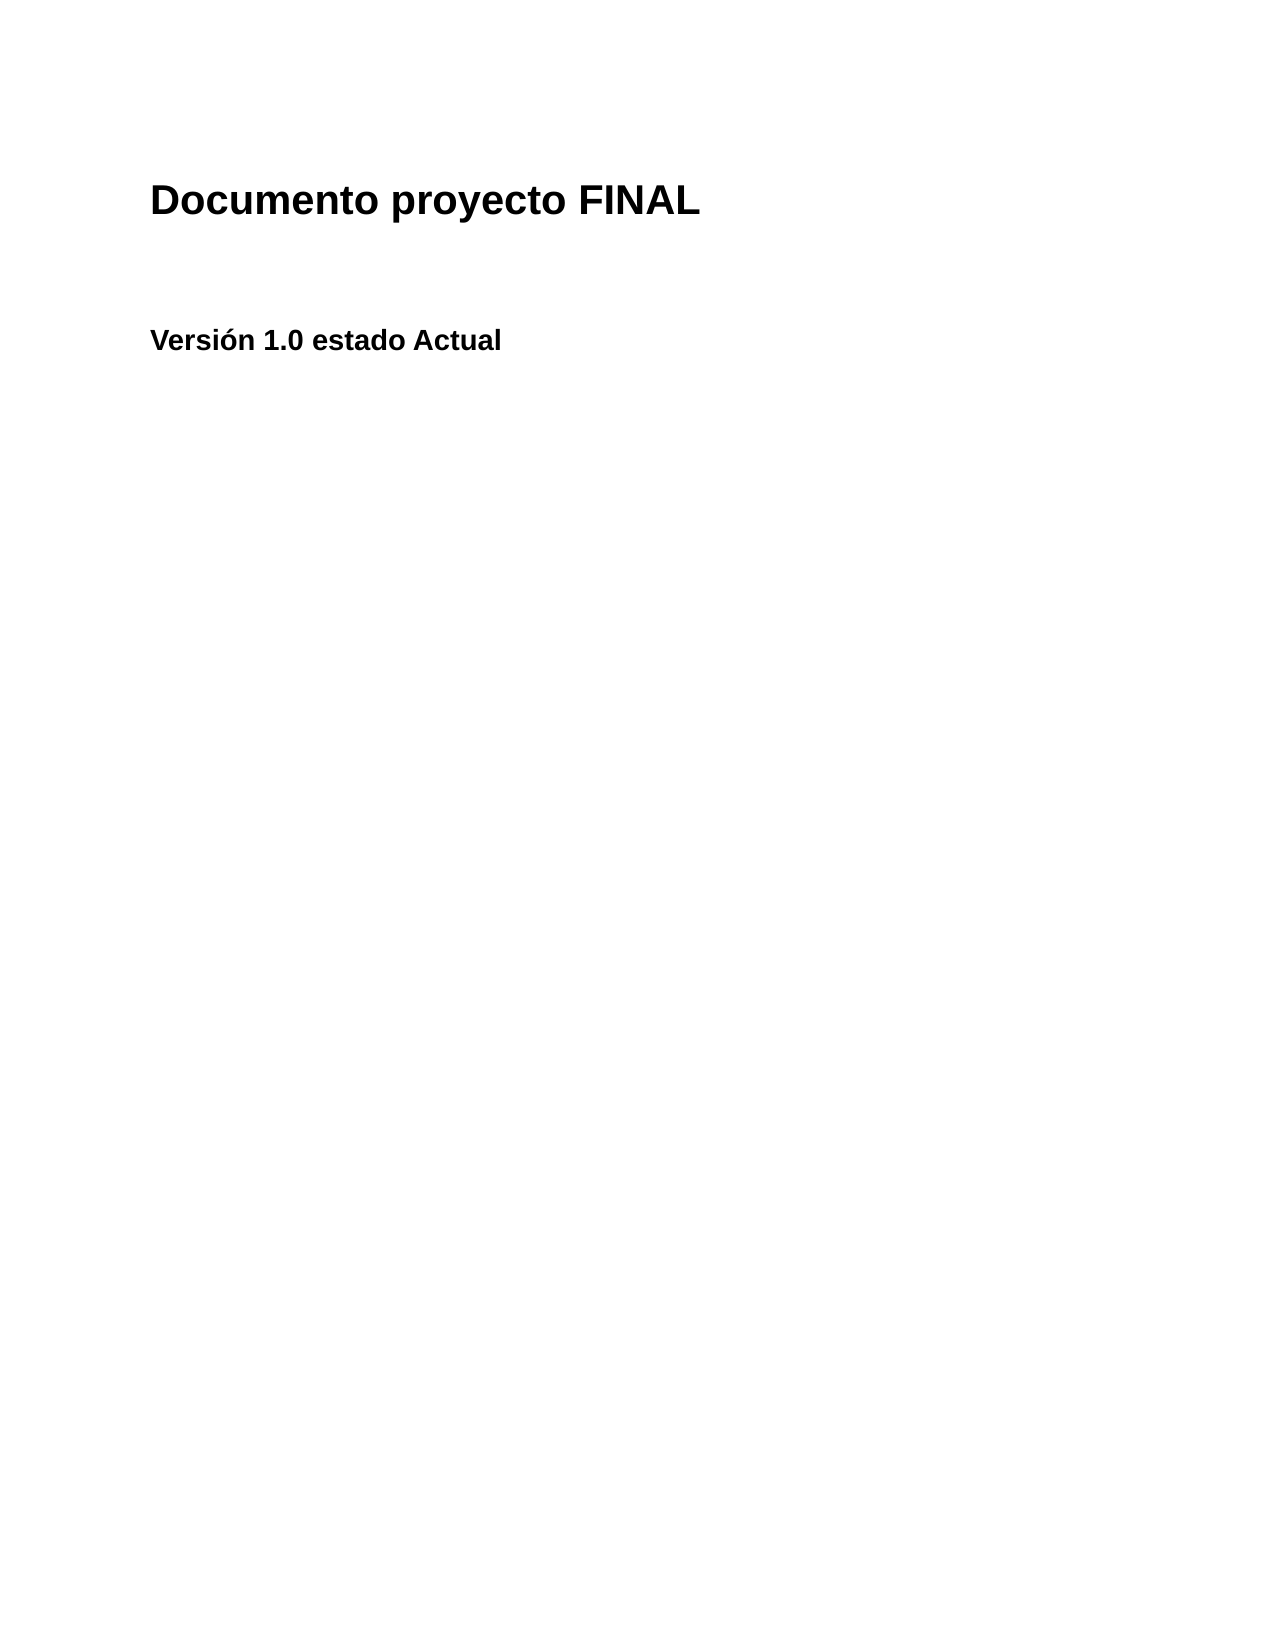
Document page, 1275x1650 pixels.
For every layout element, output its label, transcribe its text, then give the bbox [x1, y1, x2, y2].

text Versión 1.0 estado Actual [150, 323, 1125, 356]
title Documento proyecto FINAL [150, 175, 1125, 223]
